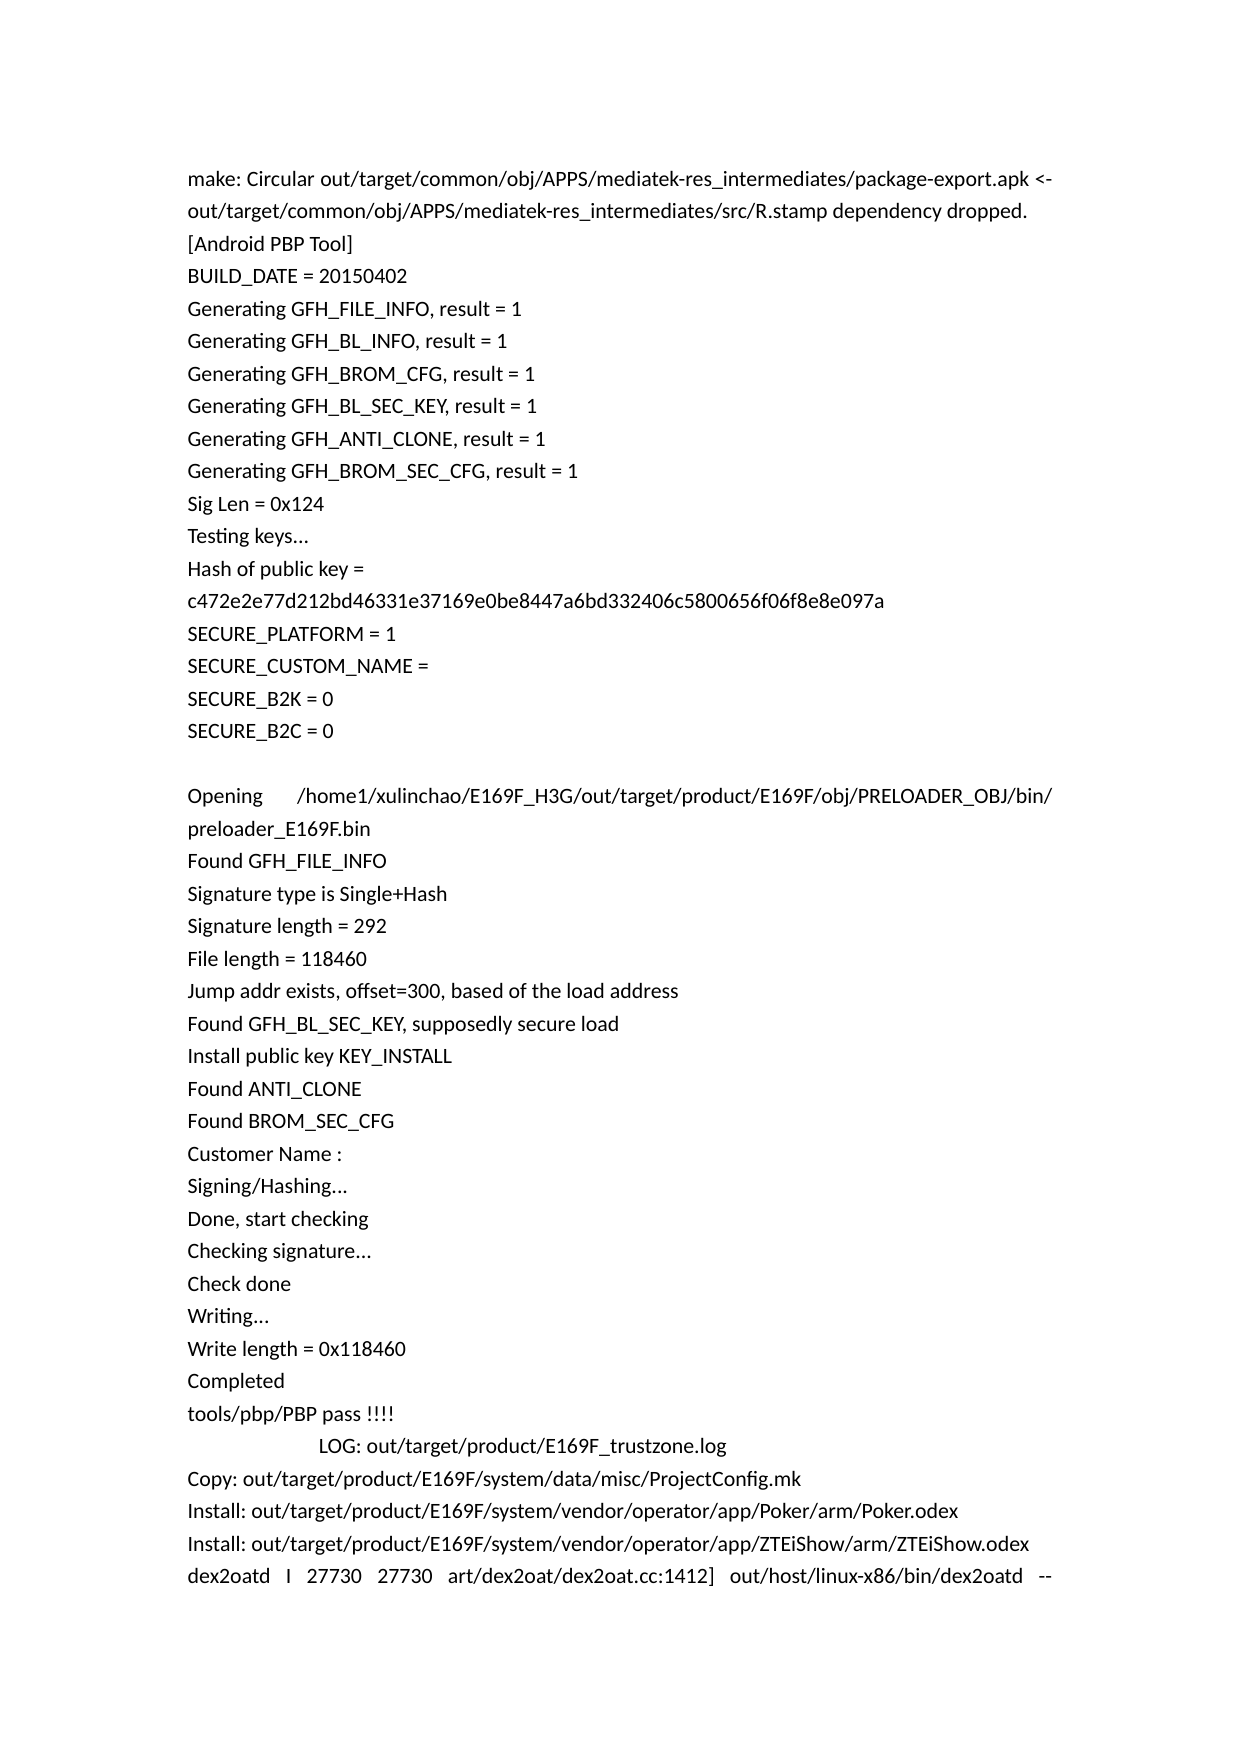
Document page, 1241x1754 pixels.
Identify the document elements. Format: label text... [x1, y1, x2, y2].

text Install: out/target/product/E169F/system/vendor/operator/app/Poker/arm/Poker.odex [187, 1494, 1053, 1527]
text Install public key KEY_INSTALL [187, 1039, 1053, 1072]
text Found GFH_BL_SEC_KEY, supposedly secure load [187, 1007, 1053, 1039]
text BUILD_DATE = 20150402 [187, 259, 1053, 292]
text Generating GFH_BL_INFO, result = 1 [187, 324, 1053, 357]
text [Android PBP Tool] [187, 227, 1053, 259]
text Sig Len = 0x124 [187, 487, 1053, 519]
text SECURE_PLATFORM = 1 [187, 617, 1053, 649]
text Completed [187, 1364, 1053, 1397]
text LOG: out/target/product/E169F_trustzone.log [187, 1429, 1053, 1462]
text Signing/Hashing... [187, 1169, 1053, 1202]
text Found ANTI_CLONE [187, 1072, 1053, 1104]
text Install: out/target/product/E169F/system/vendor/operator/app/ZTEiShow/arm/ZTEiShow.odex [187, 1527, 1053, 1559]
text Writing... [187, 1299, 1053, 1332]
text SECURE_CUSTOM_NAME = [187, 649, 1053, 682]
text Customer Name : [187, 1137, 1053, 1169]
text Generating GFH_FILE_INFO, result = 1 [187, 292, 1053, 324]
text tools/pbp/PBP pass !!!! [187, 1397, 1053, 1429]
text c472e2e77d212bd46331e37169e0be8447a6bd332406c5800656f06f8e8e097a [187, 584, 1053, 617]
text Found BROM_SEC_CFG [187, 1104, 1053, 1137]
text SECURE_B2K = 0 [187, 682, 1053, 714]
text Write length = 0x118460 [187, 1332, 1053, 1364]
text Check done [187, 1267, 1053, 1299]
text Found GFH_FILE_INFO [187, 844, 1053, 877]
text Hash of public key = [187, 552, 1053, 584]
text Opening /home1/xulinchao/E169F_H3G/out/target/product/E169F/obj/PRELOADER_OBJ/bin/preloader_E169F.bin [187, 779, 1053, 844]
text Signature type is Single+Hash [187, 877, 1053, 909]
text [187, 1559, 1053, 1592]
text Generating GFH_BROM_SEC_CFG, result = 1 [187, 454, 1053, 487]
text SECURE_B2C = 0 [187, 714, 1053, 747]
text File length = 118460 [187, 942, 1053, 974]
text Copy: out/target/product/E169F/system/data/misc/ProjectConfig.mk [187, 1462, 1053, 1494]
text Generating GFH_BL_SEC_KEY, result = 1 [187, 389, 1053, 422]
text Testing keys... [187, 519, 1053, 552]
text Jump addr exists, offset=300, based of the load address [187, 974, 1053, 1007]
text make: Circular out/target/common/obj/APPS/mediatek-res_intermediates/package-export.apk <- out/target/common/obj/APPS/mediatek-res_intermediates/src/R.stamp dependency dropped. [187, 162, 1053, 227]
text Done, start checking [187, 1202, 1053, 1234]
text Checking signature... [187, 1234, 1053, 1267]
text Signature length = 292 [187, 909, 1053, 942]
text Generating GFH_ANTI_CLONE, result = 1 [187, 422, 1053, 454]
text Generating GFH_BROM_CFG, result = 1 [187, 357, 1053, 389]
